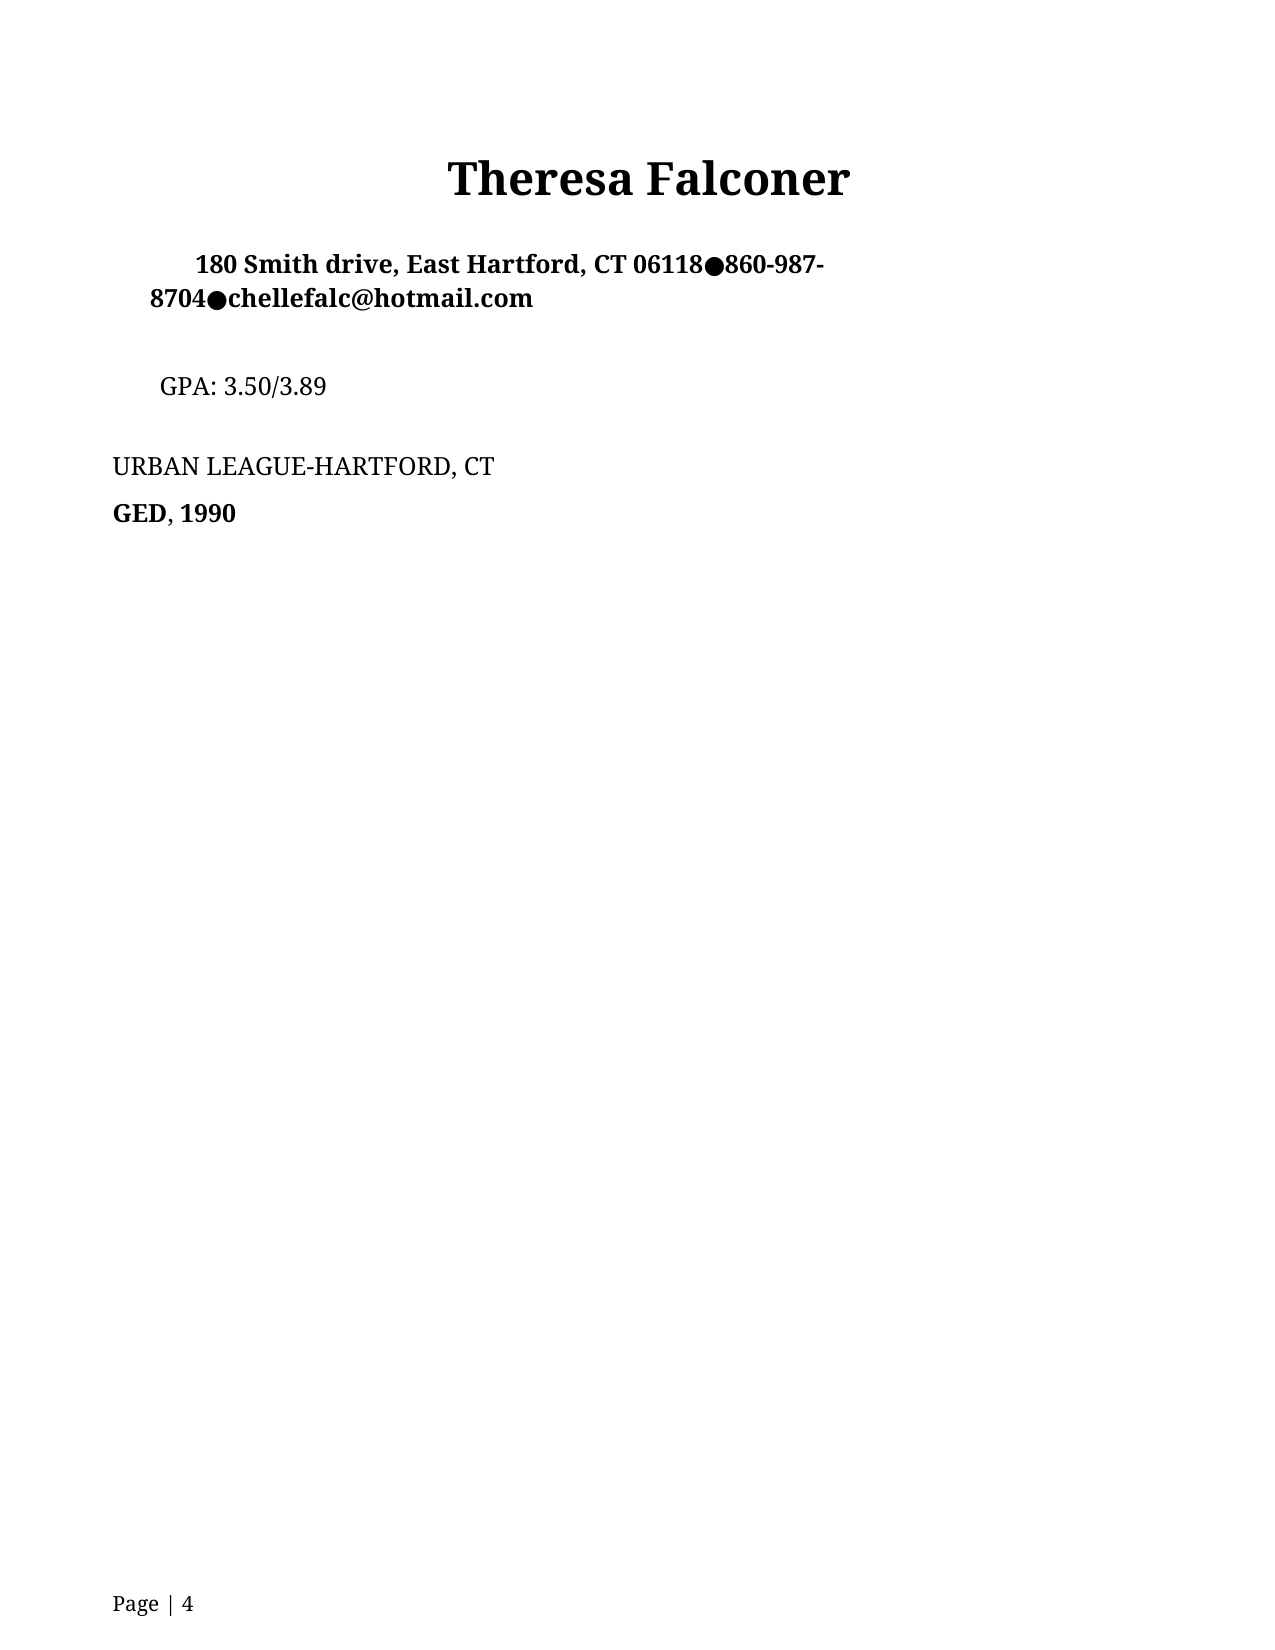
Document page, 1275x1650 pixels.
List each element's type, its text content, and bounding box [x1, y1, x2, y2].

text GPA: 3.50/3.89 [159, 368, 1116, 402]
subtitle Urban League-Hartford, CT [112, 449, 1115, 483]
subtitle ged, 1990 [112, 495, 1115, 529]
